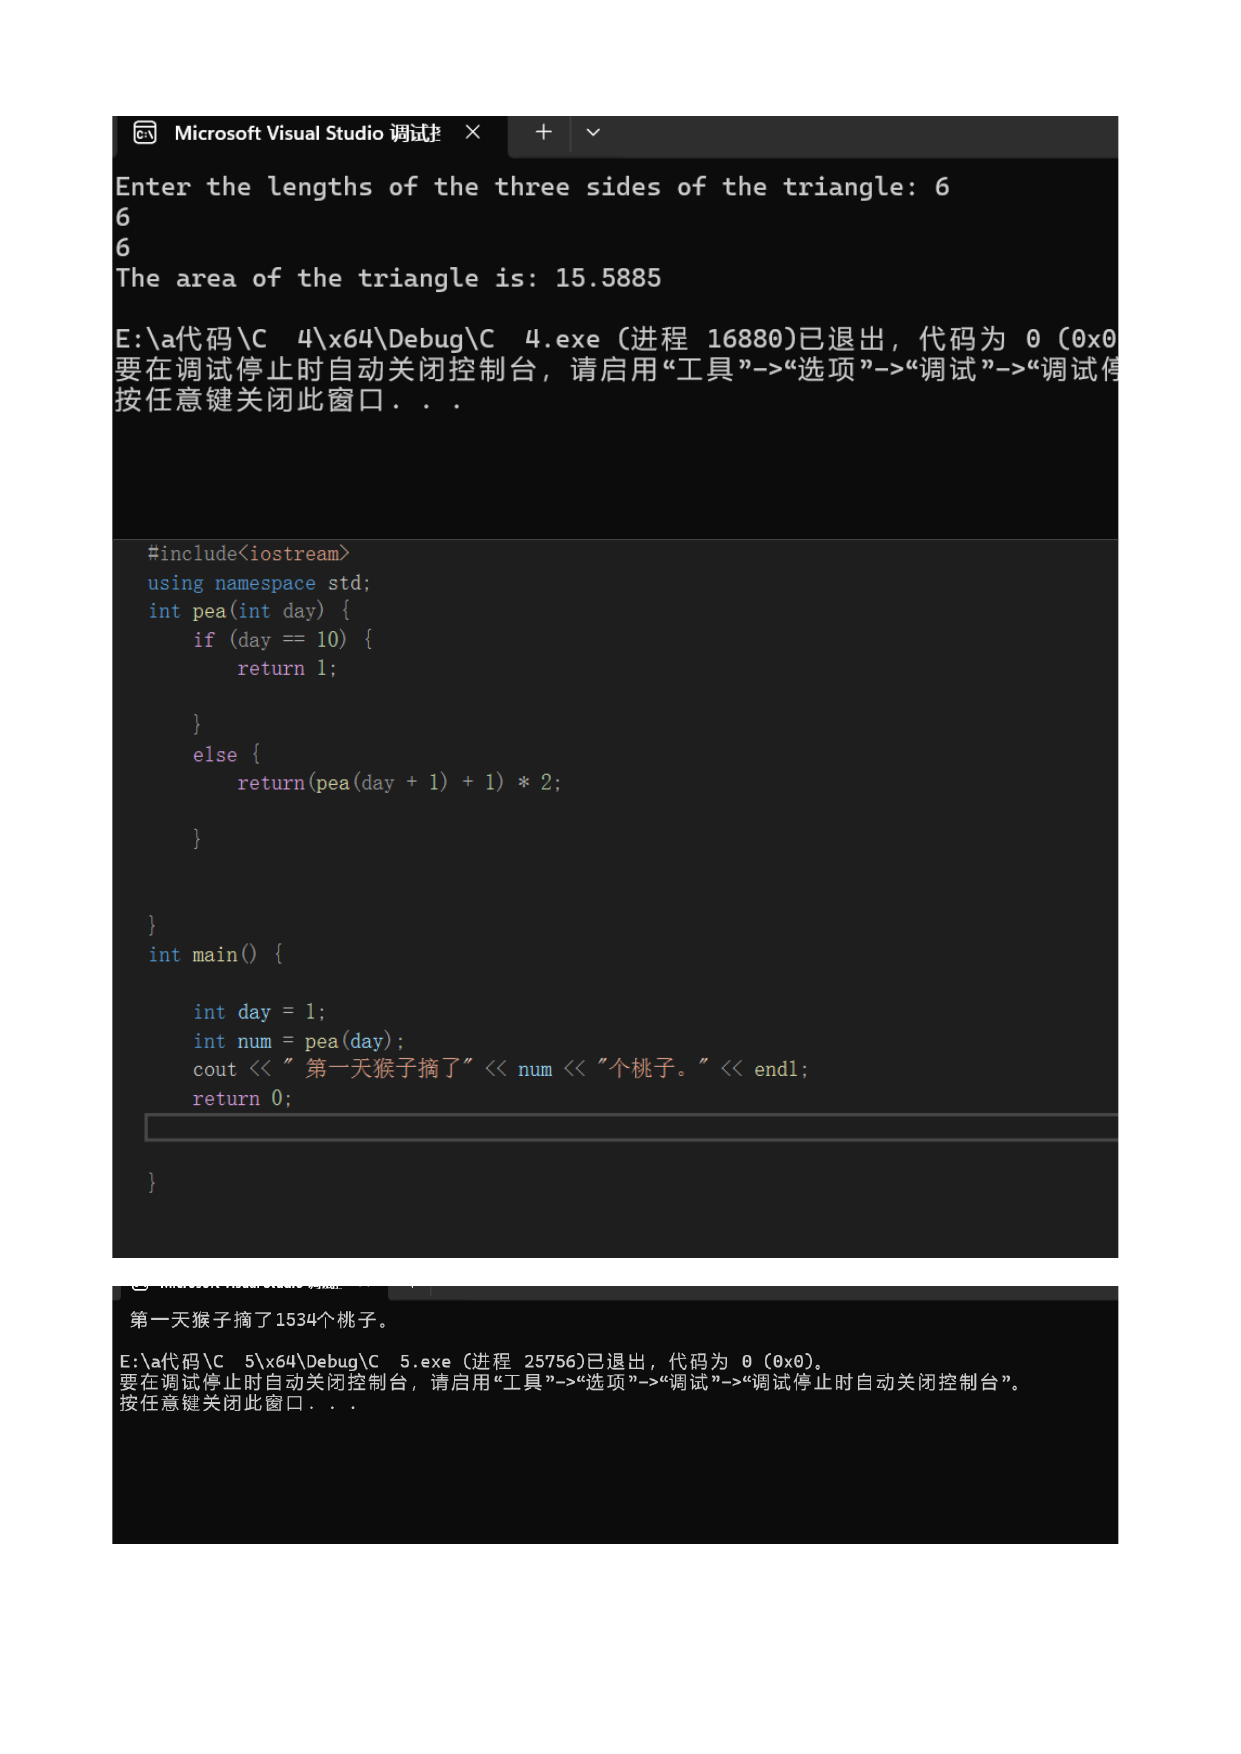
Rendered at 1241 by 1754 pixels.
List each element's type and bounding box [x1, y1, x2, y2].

picture [112, 116, 1119, 1258]
picture [112, 1286, 1119, 1544]
